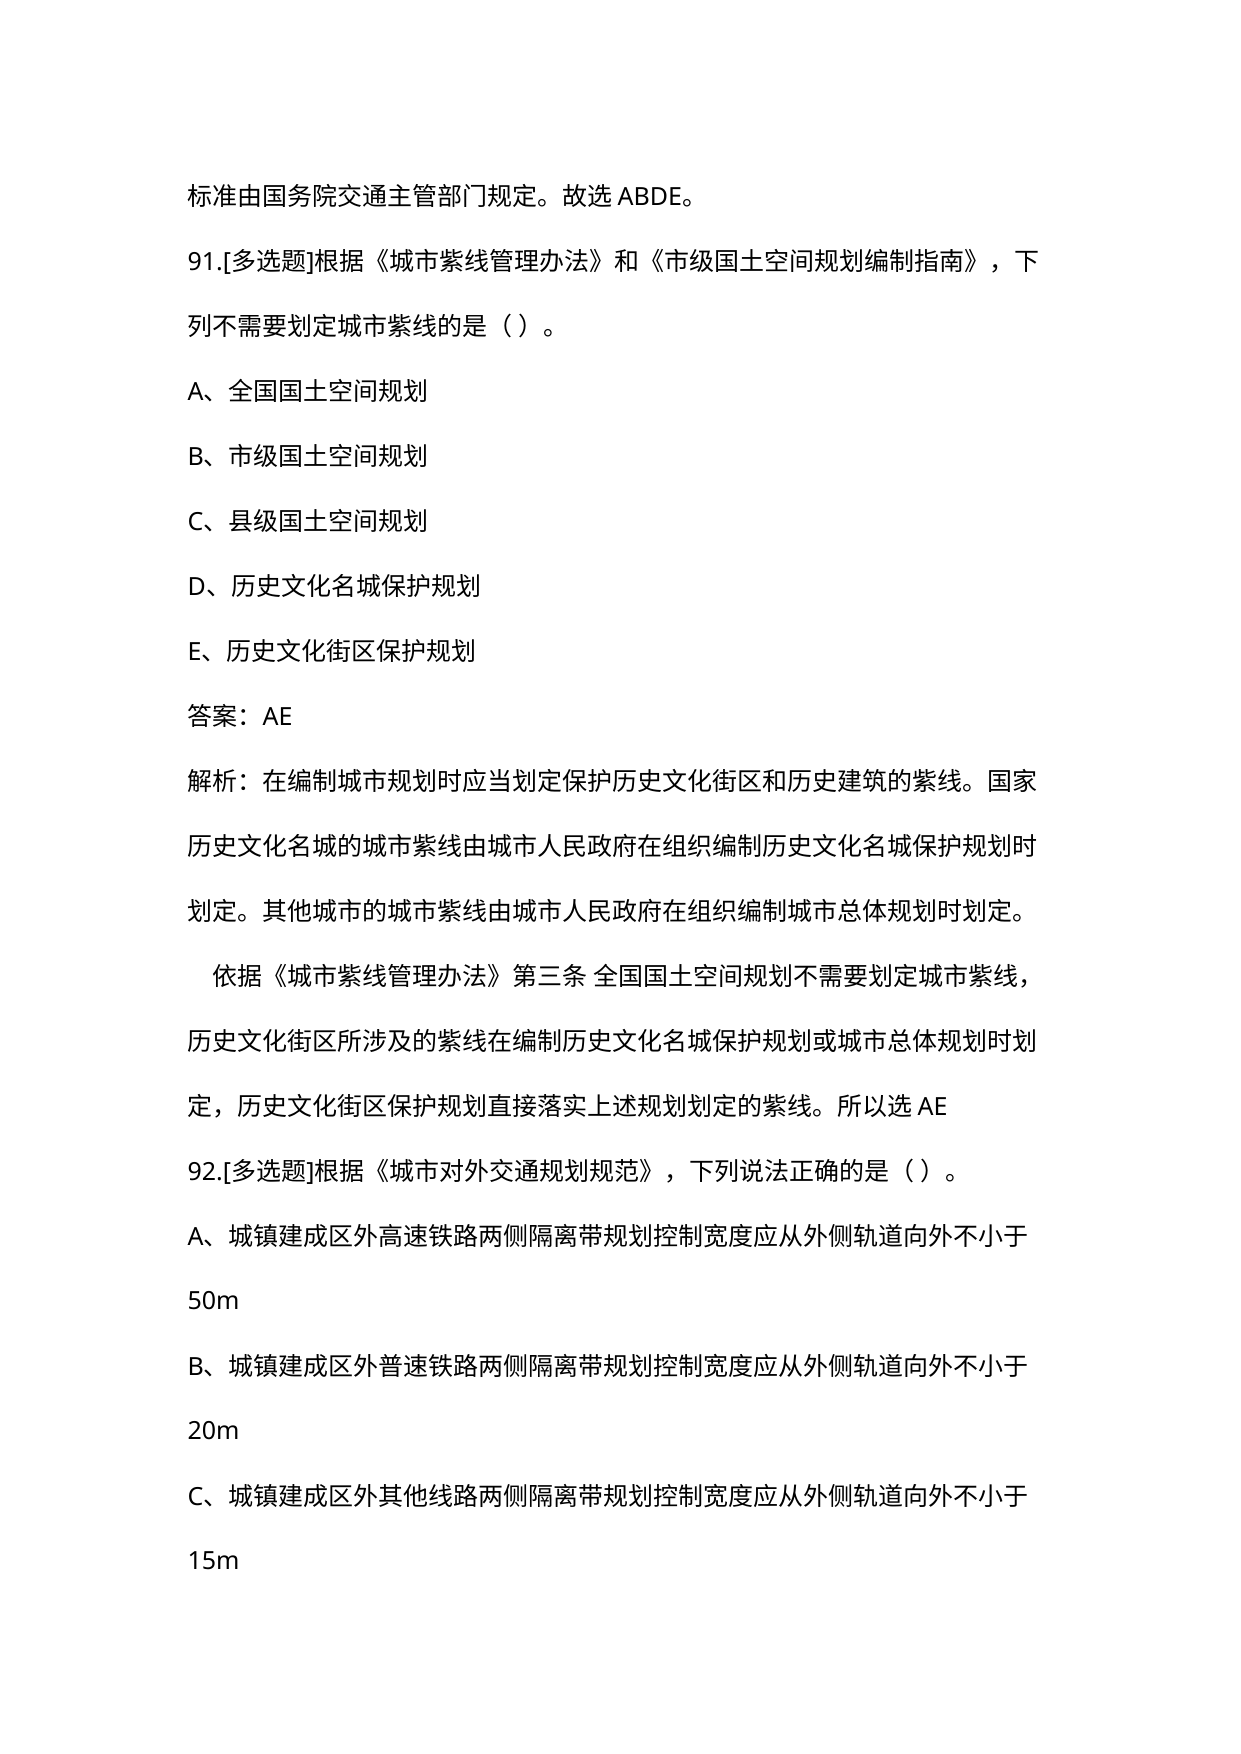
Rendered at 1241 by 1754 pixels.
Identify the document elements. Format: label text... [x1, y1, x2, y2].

text E、历史文化街区保护规划 [187, 617, 1053, 682]
text 解析：在编制城市规划时应当划定保护历史文化街区和历史建筑的紫线。国家历史文化名城的城市紫线由城市人民政府在组织编制历史文化名城保护规划时划定。其他城市的城市紫线由城市人民政府在组织编制城市总体规划时划定。 依据《城市紫线管理办法》第三条 全国国土空间规划不需要划定城市紫线，历史文化街区所涉及的紫线在编制历史文化名城保护规划或城市总体规划时划定，历史文化街区保护规划直接落实上述规划划定的紫线。所以选AE [187, 747, 1053, 1137]
text A、全国国土空间规划 [187, 357, 1053, 422]
text A、城镇建成区外高速铁路两侧隔离带规划控制宽度应从外侧轨道向外不小于50m [187, 1202, 1053, 1332]
text C、城镇建成区外其他线路两侧隔离带规划控制宽度应从外侧轨道向外不小于15m [187, 1462, 1053, 1592]
text B、城镇建成区外普速铁路两侧隔离带规划控制宽度应从外侧轨道向外不小于20m [187, 1332, 1053, 1462]
text 92.[多选题]根据《城市对外交通规划规范》，下列说法正确的是（ ）。 [187, 1137, 1053, 1202]
text 答案：AE [187, 682, 1053, 747]
text D、历史文化名城保护规划 [187, 552, 1053, 617]
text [187, 162, 1053, 227]
text B、市级国土空间规划 [187, 422, 1053, 487]
text 91.[多选题]根据《城市紫线管理办法》和《市级国土空间规划编制指南》，下列不需要划定城市紫线的是（ ）。 [187, 227, 1053, 357]
text C、县级国土空间规划 [187, 487, 1053, 552]
